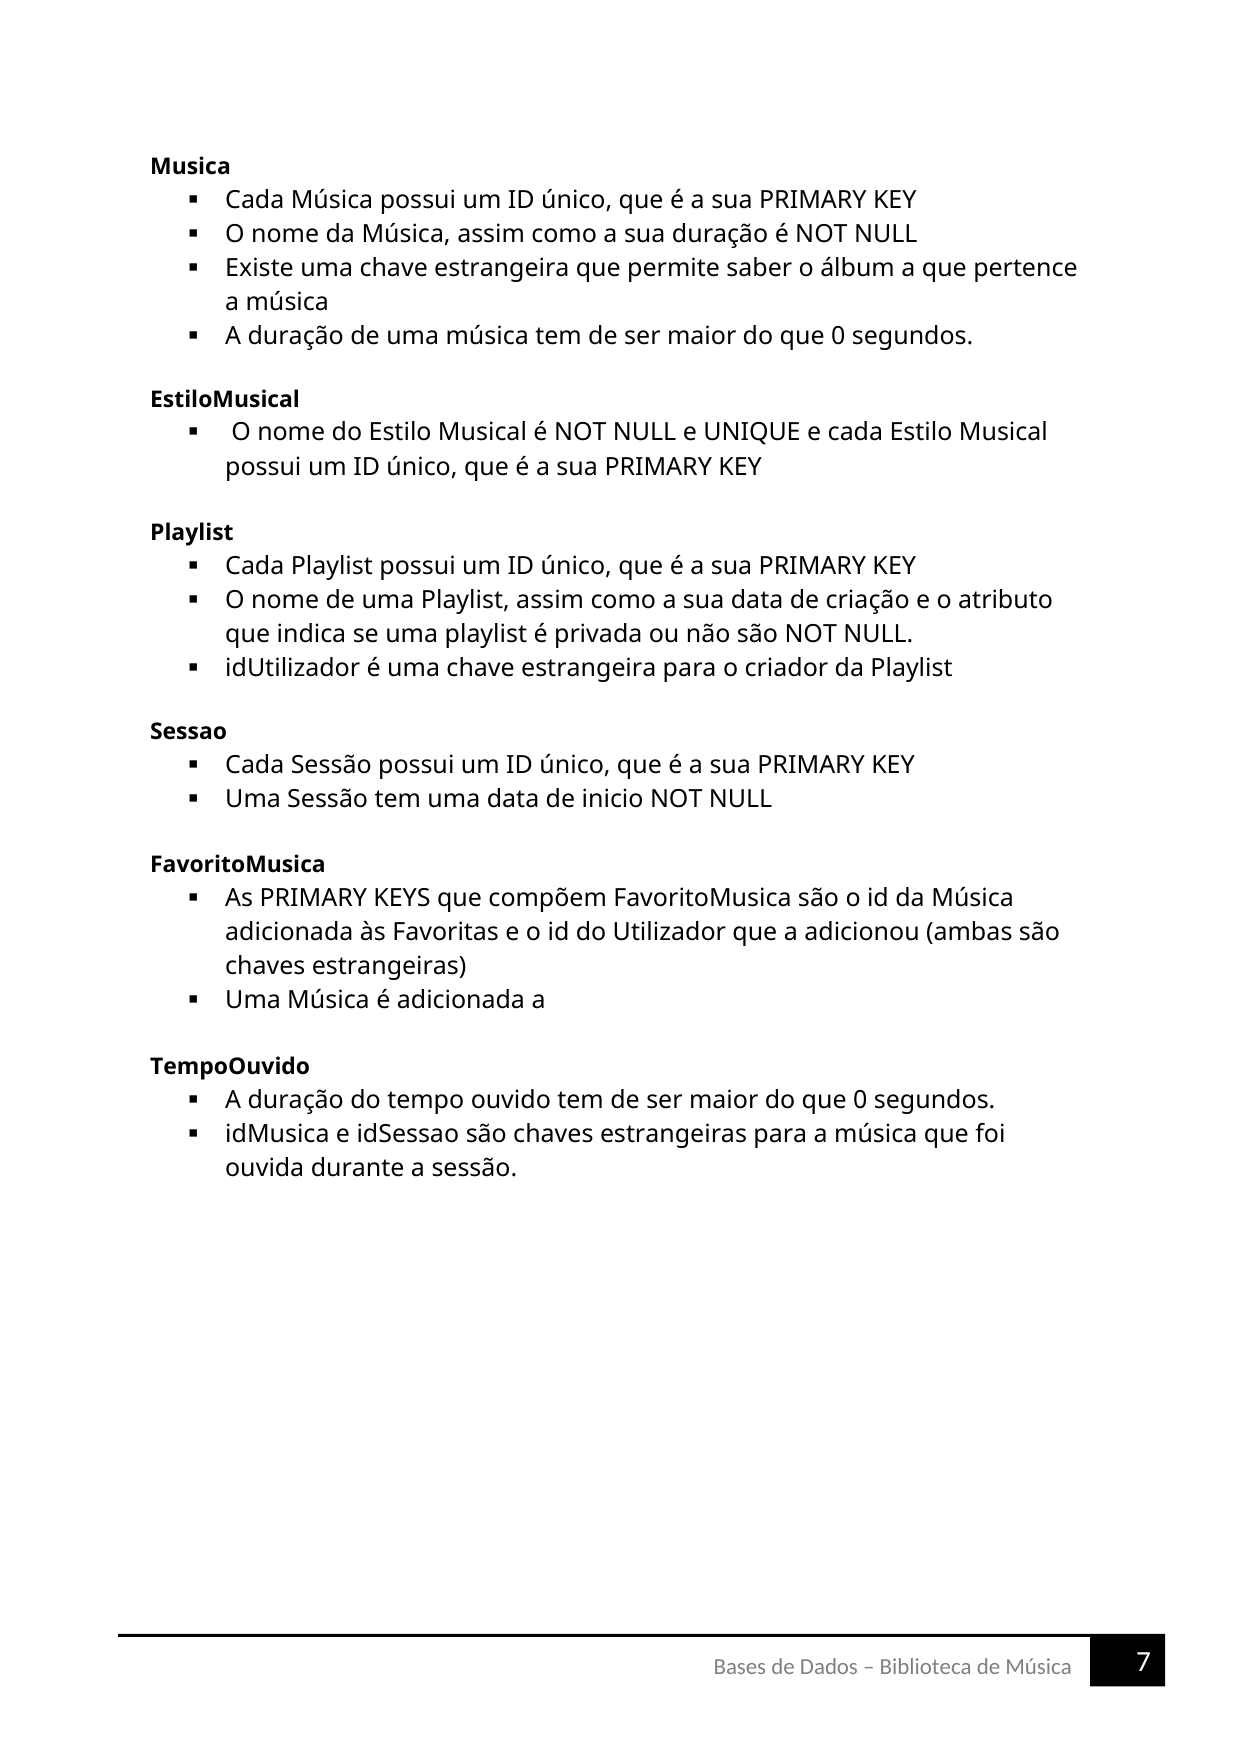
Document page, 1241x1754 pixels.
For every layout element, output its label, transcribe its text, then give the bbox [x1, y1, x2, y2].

list O nome do Estilo Musical é NOT NULL e UNIQUE e cada Estilo Musical possui um ID único, que é a sua PRIMARY KEY [187, 414, 1090, 482]
list Cada Playlist possui um ID único, que é a sua PRIMARY KEY [187, 547, 1090, 582]
list Existe uma chave estrangeira que permite saber o álbum a que pertence a música [187, 249, 1090, 317]
list Uma Sessão tem uma data de inicio NOT NULL [187, 780, 1090, 814]
list idUtilizador é uma chave estrangeira para o criador da Playlist [187, 650, 1090, 684]
list Uma Música é adicionada a [187, 982, 1090, 1016]
list O nome de uma Playlist, assim como a sua data de criação e o atributo que indica se uma playlist é privada ou não são NOT NULL. [187, 582, 1090, 650]
list A duração de uma música tem de ser maior do que 0 segundos. [187, 317, 1090, 352]
list Cada Música possui um ID único, que é a sua PRIMARY KEY [187, 181, 1090, 215]
text Sessao [150, 684, 1090, 746]
text TempoOuvido [150, 1050, 1090, 1081]
text FavoritoMusica [150, 848, 1090, 880]
text Musica [150, 150, 1090, 181]
list O nome da Música, assim como a sua duração é NOT NULL [187, 215, 1090, 249]
list Cada Sessão possui um ID único, que é a sua PRIMARY KEY [187, 746, 1090, 780]
text EstiloMusical [150, 383, 1090, 414]
list A duração do tempo ouvido tem de ser maior do que 0 segundos. [187, 1081, 1090, 1115]
list idMusica e idSessao são chaves estrangeiras para a música que foi ouvida durante a sessão. [187, 1115, 1090, 1183]
text Playlist [150, 516, 1090, 547]
list As PRIMARY KEYS que compõem FavoritoMusica são o id da Música adicionada às Favoritas e o id do Utilizador que a adicionou (ambas são chaves estrangeiras) [187, 880, 1090, 982]
